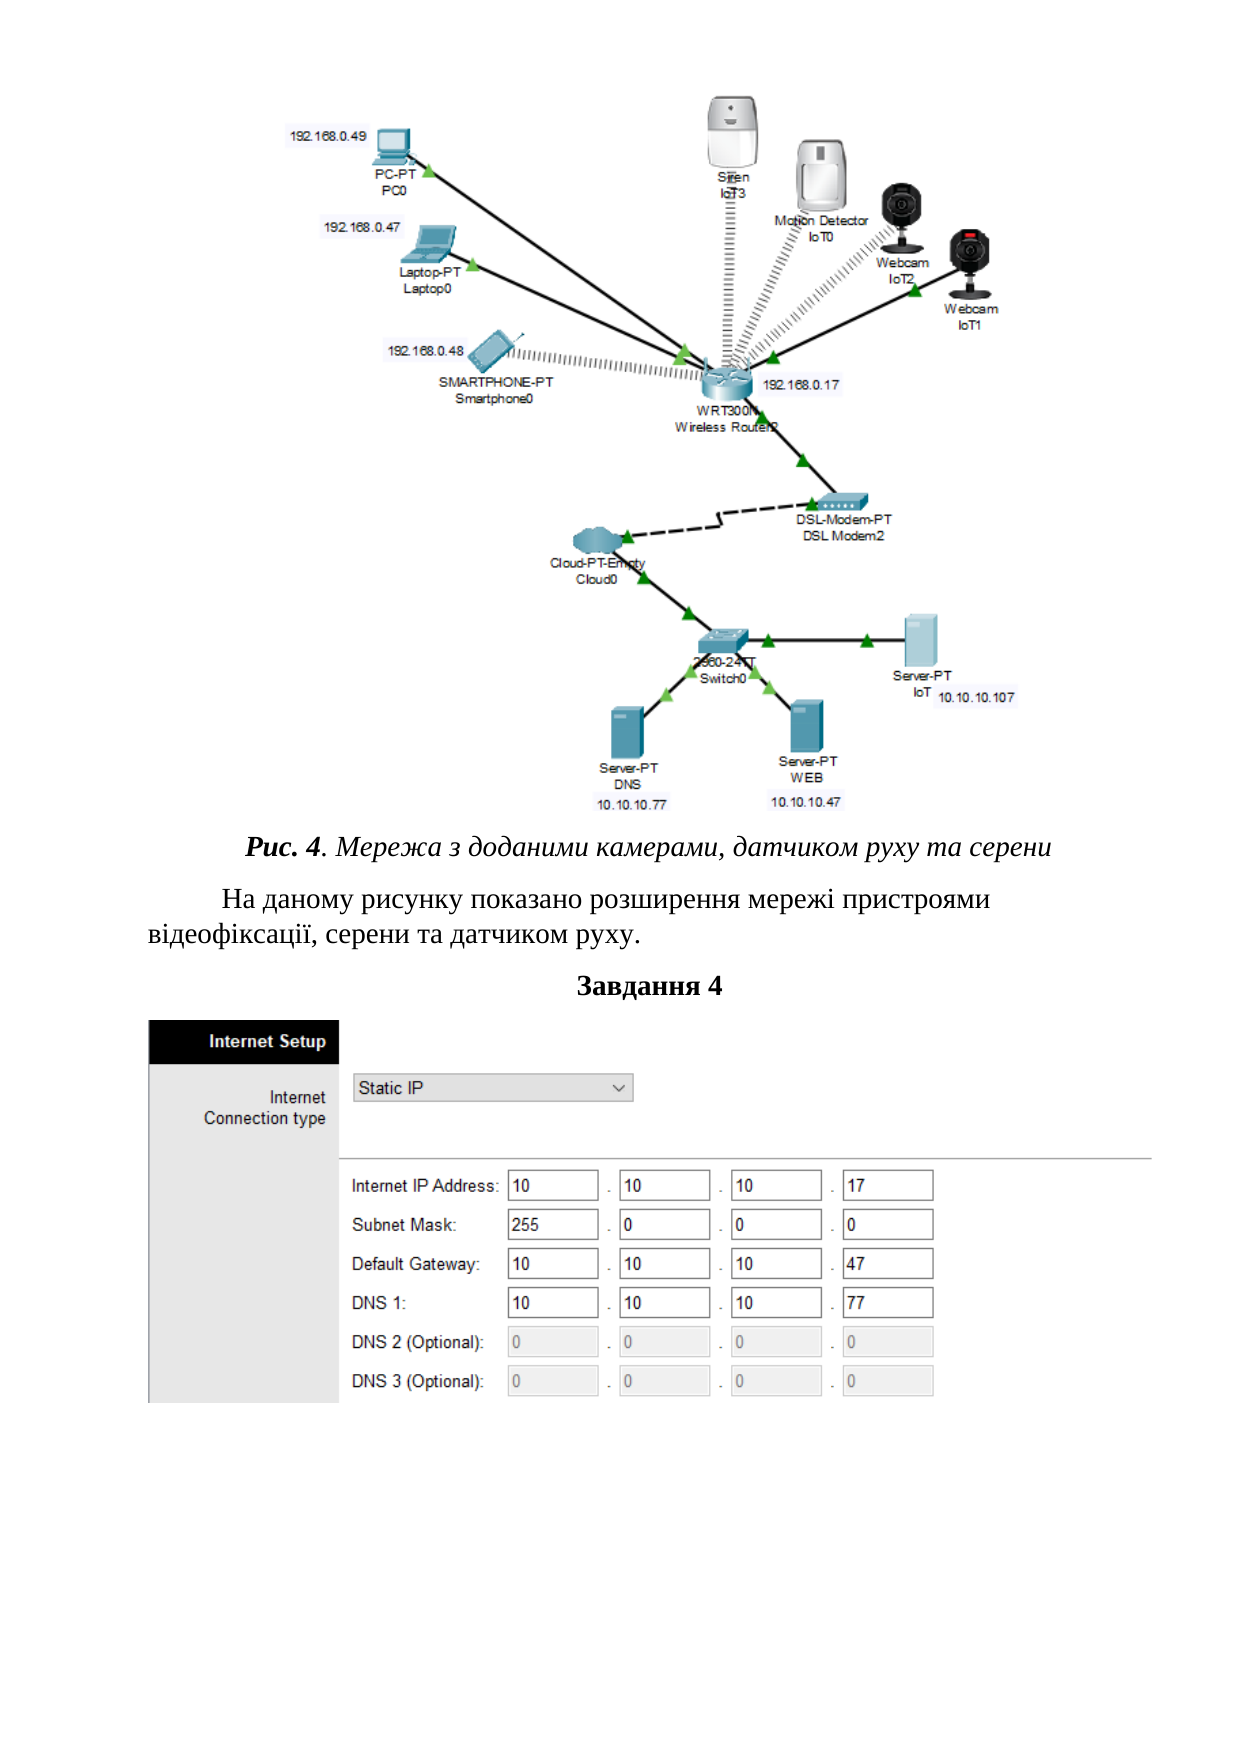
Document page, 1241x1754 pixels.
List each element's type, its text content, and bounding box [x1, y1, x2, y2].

text Рис. 4. Мережа з доданими камерами, датчиком руху та серени [148, 829, 1152, 863]
text На даному рисунку показано розширення мережі пристроями відеофіксації, серени та датчиком руху. [148, 881, 1152, 950]
picture [147, 1020, 1152, 1403]
picture [273, 88, 1026, 811]
text Завдання 4 [148, 968, 1152, 1002]
